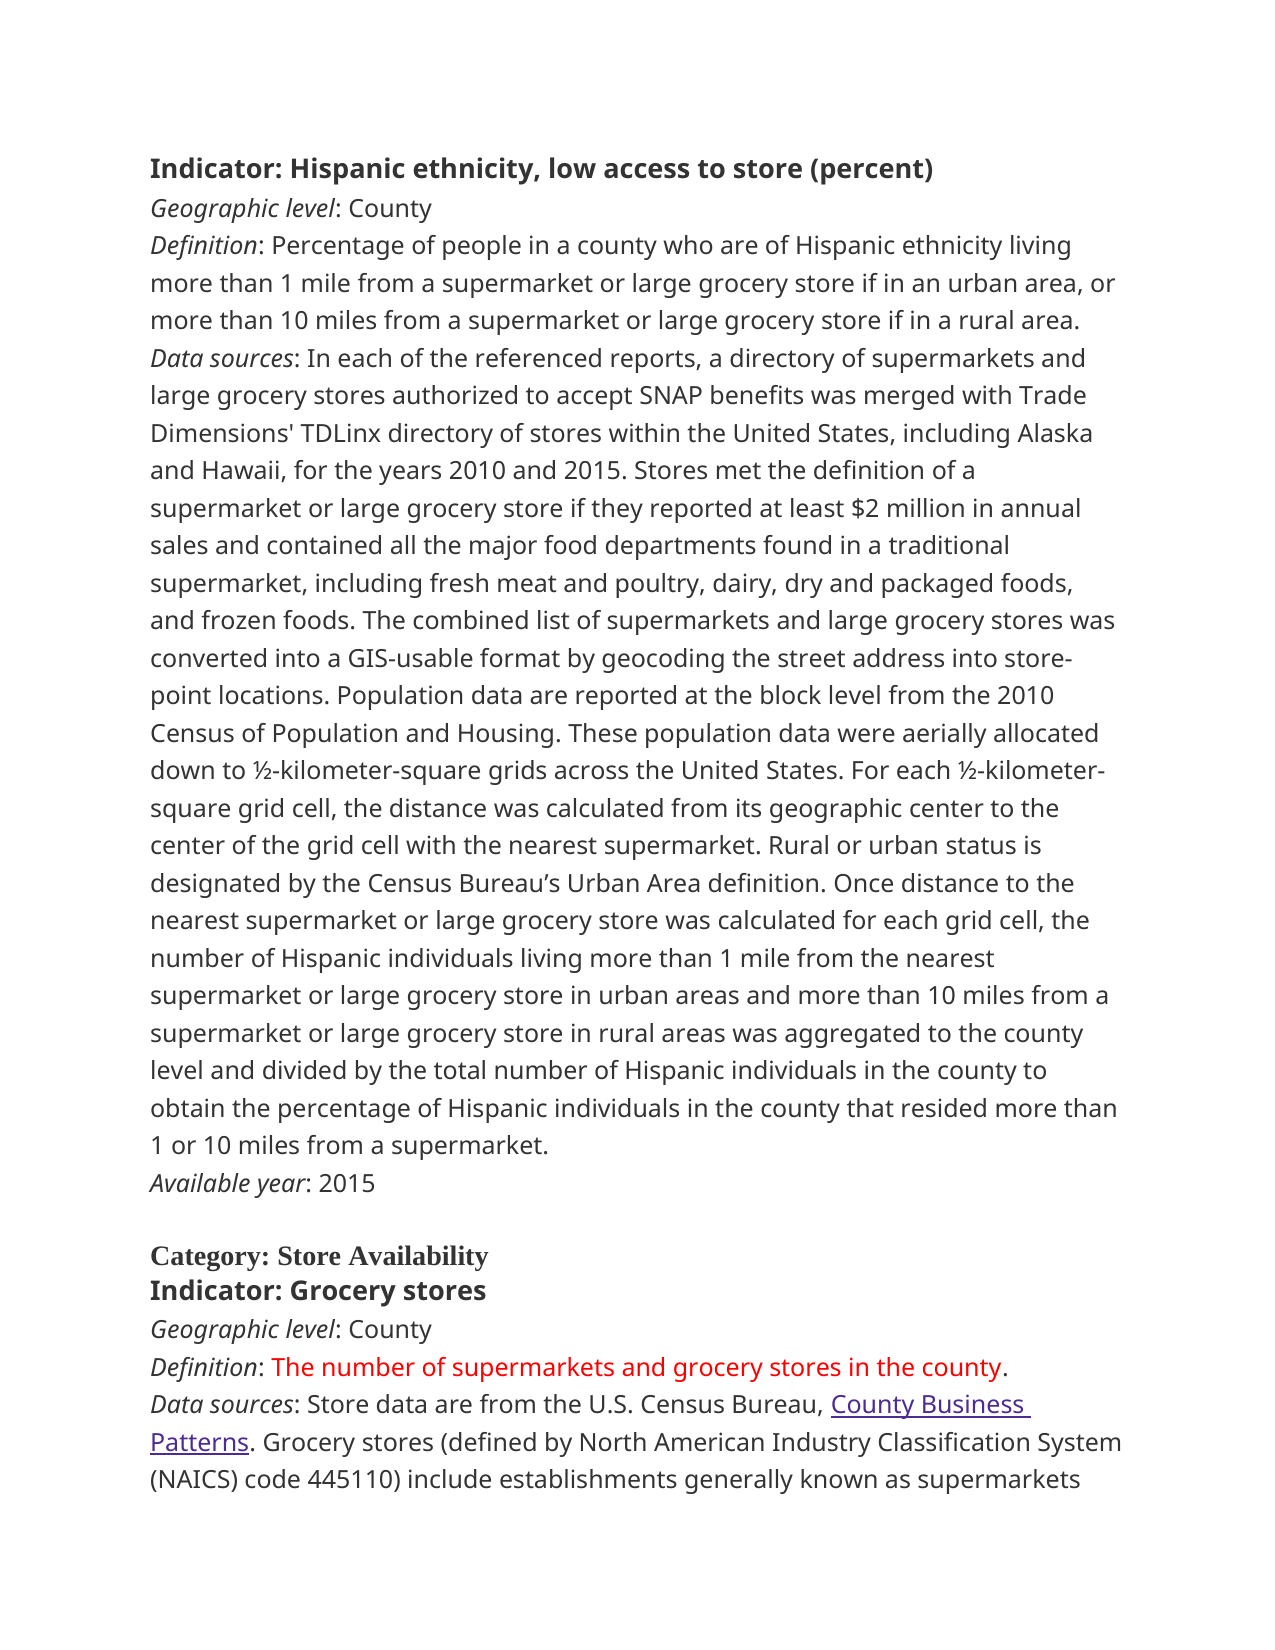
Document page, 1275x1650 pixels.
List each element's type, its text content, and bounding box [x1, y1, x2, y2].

text Data sources: In each of the referenced reports, a directory of supermarkets and large grocery stores authorized to accept SNAP benefits was merged with Trade Dimensions' TDLinx directory of stores within the United States, including Alaska and Hawaii, for the years 2010 and 2015. Stores met the definition of a supermarket or large grocery store if they reported at least $2 million in annual sales and contained all the major food departments found in a traditional supermarket, including fresh meat and poultry, dairy, dry and packaged foods, and frozen foods. The combined list of supermarkets and large grocery stores was converted into a GIS-usable format by geocoding the street address into store-point locations. Population data are reported at the block level from the 2010 Census of Population and Housing. These population data were aerially allocated down to ½-kilometer-square grids across the United States. For each ½-kilometer-square grid cell, the distance was calculated from its geographic center to the center of the grid cell with the nearest supermarket. Rural or urban status is designated by the Census Bureau’s Urban Area definition. Once distance to the nearest supermarket or large grocery store was calculated for each grid cell, the number of Hispanic individuals living more than 1 mile from the nearest supermarket or large grocery store in urban areas and more than 10 miles from a supermarket or large grocery store in rural areas was aggregated to the county level and divided by the total number of Hispanic individuals in the county to obtain the percentage of Hispanic individuals in the county that resided more than 1 or 10 miles from a supermarket. [150, 337, 1125, 1162]
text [150, 1384, 1125, 1496]
text Definition: Percentage of people in a county who are of Hispanic ethnicity living more than 1 mile from a supermarket or large grocery store if in an urban area, or more than 10 miles from a supermarket or large grocery store if in a rural area. [150, 224, 1125, 337]
text Geographic level: County [150, 187, 1125, 224]
text Definition: The number of supermarkets and grocery stores in the county. [150, 1346, 1125, 1384]
text Available year: 2015 [150, 1162, 1125, 1199]
text Category: Store Availability [150, 1237, 1125, 1272]
text Indicator: Hispanic ethnicity, low access to store (percent) [150, 150, 1125, 187]
text Indicator: Grocery stores [150, 1272, 1125, 1309]
text Geographic level: County [150, 1309, 1125, 1346]
